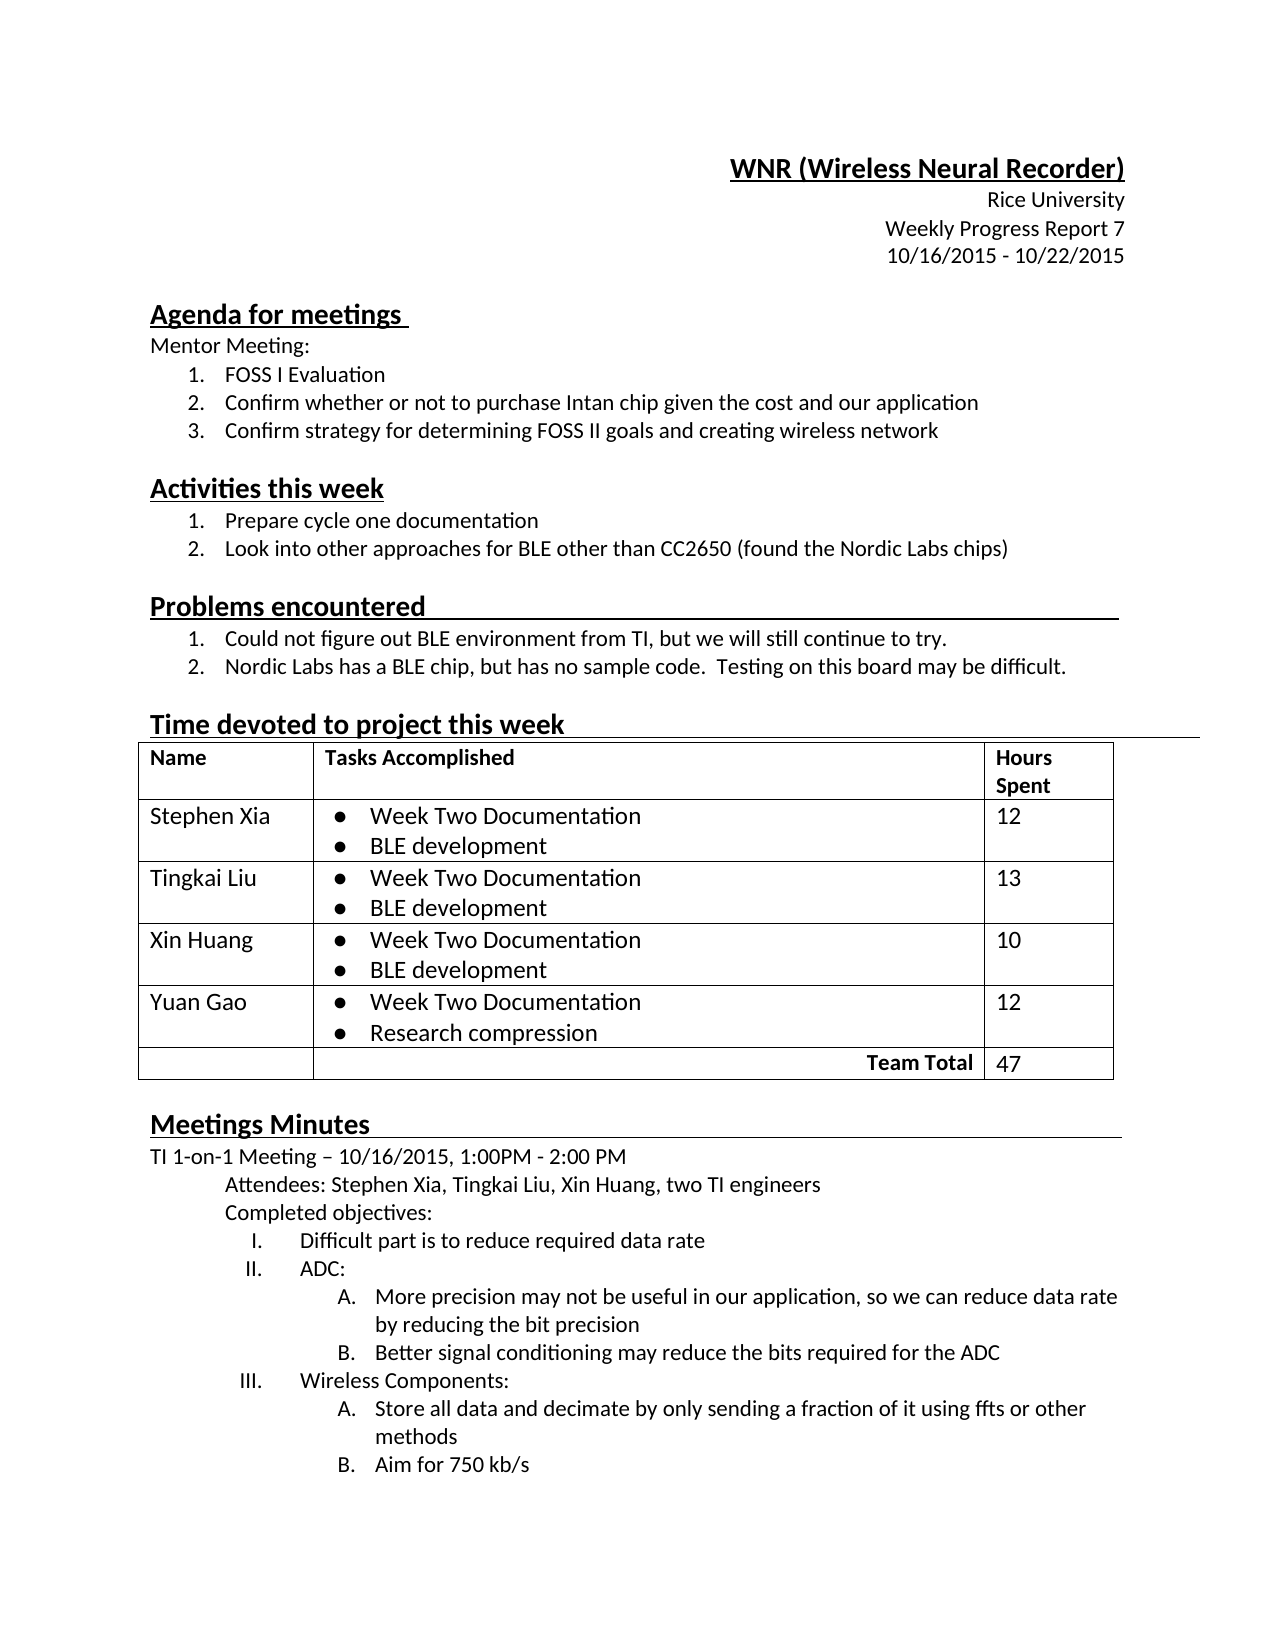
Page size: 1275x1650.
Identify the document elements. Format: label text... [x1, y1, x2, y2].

text 10/16/2015 - 10/22/2015 [150, 242, 1125, 270]
text Activities this week [150, 470, 1125, 506]
table_cell Stephen Xia [139, 800, 313, 861]
list More precision may not be useful in our application, so we can reduce data rate by reducing the bit precision [337, 1282, 1125, 1338]
text TI 1-on-1 Meeting – 10/16/2015, 1:00PM - 2:00 PM [150, 1142, 1125, 1170]
table_cell Week Two Documentation BLE development [314, 924, 984, 985]
text WNR (Wireless Neural Recorder) [150, 150, 1125, 186]
table_cell 12 [985, 986, 1113, 1047]
table_cell Week Two Documentation BLE development [314, 800, 984, 861]
text Weekly Progress Report 7 [150, 214, 1125, 242]
text Time devoted to project this week [150, 706, 1125, 737]
text Completed objectives: [225, 1198, 1125, 1226]
table_cell Yuan Gao [139, 986, 313, 1047]
list Confirm whether or not to purchase Intan chip given the cost and our application [187, 388, 1125, 416]
table_header Hours Spent [985, 743, 1113, 799]
text Rice University [150, 186, 1125, 214]
list Store all data and decimate by only sending a fraction of it using ffts or other methods [337, 1394, 1125, 1450]
list Better signal conditioning may reduce the bits required for the ADC [337, 1338, 1125, 1366]
list Wireless Components: [262, 1366, 1125, 1394]
table_cell Tingkai Liu [139, 862, 313, 923]
list ADC: [262, 1254, 1125, 1282]
text Agenda for meetings [150, 296, 1125, 332]
text Problems encountered [150, 588, 1125, 624]
list Aim for 750 kb/s [337, 1450, 1125, 1478]
table_cell Team Total [314, 1048, 984, 1079]
table_cell 13 [985, 862, 1113, 923]
table_cell Xin Huang [139, 924, 313, 985]
list Could not figure out BLE environment from TI, but we will still continue to try. [187, 624, 1125, 652]
table_header Name [139, 743, 313, 799]
table_cell 10 [985, 924, 1113, 985]
table_cell Week Two Documentation Research compression [314, 986, 984, 1047]
table_cell [139, 1048, 313, 1079]
list FOSS I Evaluation [187, 360, 1125, 388]
list Difficult part is to reduce required data rate [262, 1226, 1125, 1254]
table_cell Week Two Documentation BLE development [314, 862, 984, 923]
table_cell 12 [985, 800, 1113, 861]
text Attendees: Stephen Xia, Tingkai Liu, Xin Huang, two TI engineers [225, 1170, 1125, 1198]
list Confirm strategy for determining FOSS II goals and creating wireless network [187, 416, 1125, 444]
list Prepare cycle one documentation [187, 506, 1125, 534]
table_cell 47 [985, 1048, 1113, 1079]
list Look into other approaches for BLE other than CC2650 (found the Nordic Labs chips) [187, 534, 1125, 562]
text Mentor Meeting: [150, 332, 1125, 360]
list Nordic Labs has a BLE chip, but has no sample code. Testing on this board may be difficult. [187, 652, 1125, 680]
text Meetings Minutes [150, 1106, 1125, 1142]
table_header Tasks Accomplished [314, 743, 984, 799]
